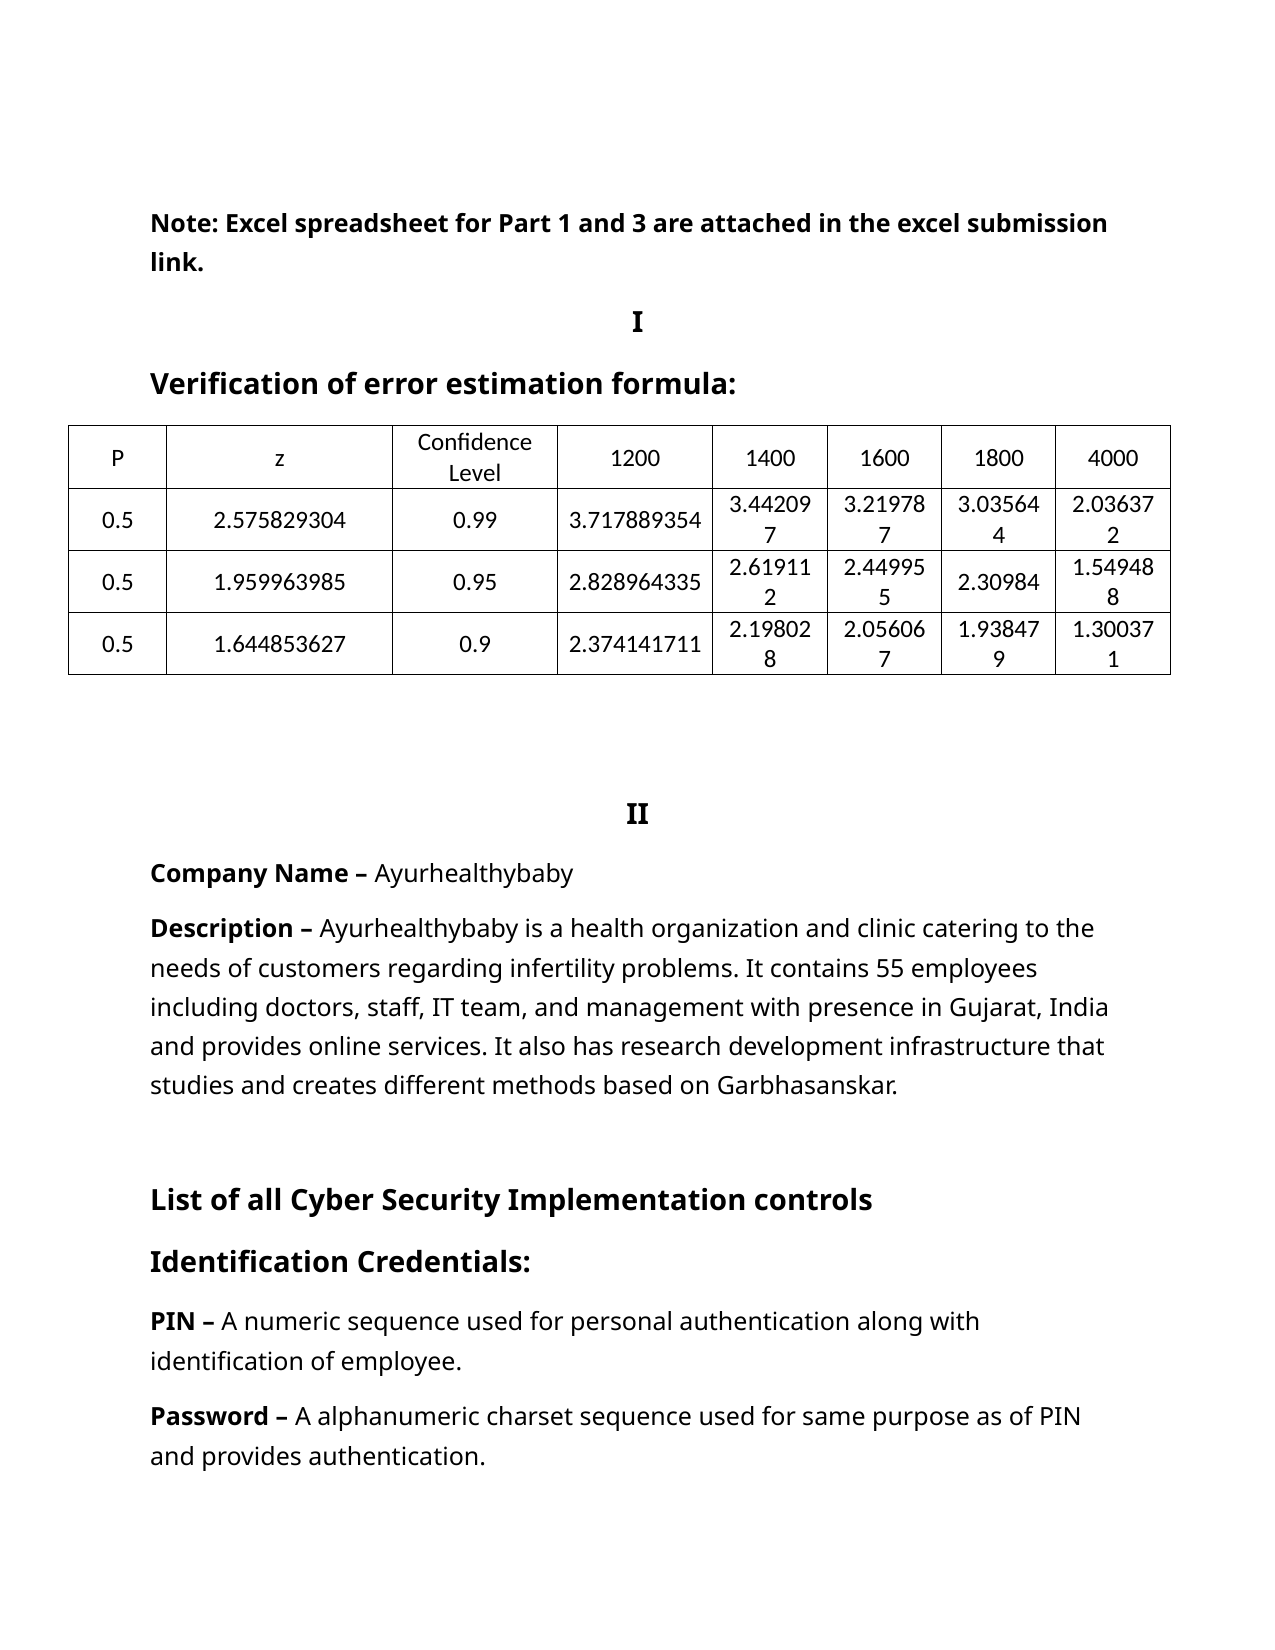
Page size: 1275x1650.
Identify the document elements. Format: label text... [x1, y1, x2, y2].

table_cell 2.619112 [713, 551, 827, 612]
text Verification of error estimation formula: [150, 363, 1125, 403]
table_header P [69, 426, 166, 487]
text PIN – A numeric sequence used for personal authentication along with identification of employee. [150, 1304, 1125, 1377]
table_cell 1.644853627 [167, 613, 392, 674]
table_cell 0.5 [69, 551, 166, 612]
table_cell 2.449955 [828, 551, 941, 612]
table_cell 0.5 [69, 489, 166, 549]
table_header Confidence Level [393, 426, 557, 487]
table_header 1600 [828, 426, 941, 487]
table_header 1200 [558, 426, 712, 487]
table_cell 3.219787 [828, 489, 941, 549]
text Password – A alphanumeric charset sequence used for same purpose as of PIN and provides authentication. [150, 1399, 1125, 1472]
table_cell 2.575829304 [167, 489, 392, 549]
table_cell 1.300371 [1056, 613, 1170, 674]
text Note: Excel spreadsheet for Part 1 and 3 are attached in the excel submission link. [150, 206, 1125, 279]
table_cell 0.9 [393, 613, 557, 674]
table_cell 2.828964335 [558, 551, 712, 612]
table_cell 2.056067 [828, 613, 941, 674]
table_cell 1.938479 [942, 613, 1055, 674]
text Identification Credentials: [150, 1242, 1125, 1281]
table_cell 2.036372 [1056, 489, 1170, 549]
table_cell 2.198028 [713, 613, 827, 674]
table_cell 3.717889354 [558, 489, 712, 549]
table_cell 3.035644 [942, 489, 1055, 549]
table_cell 0.99 [393, 489, 557, 549]
table_header 1400 [713, 426, 827, 487]
text Company Name – Ayurhealthybaby [150, 855, 1125, 889]
text I [150, 301, 1125, 341]
table_header z [167, 426, 392, 487]
table_cell 3.442097 [713, 489, 827, 549]
table_cell 1.959963985 [167, 551, 392, 612]
text List of all Cyber Security Implementation controls [150, 1179, 1125, 1219]
text Description – Ayurhealthybaby is a health organization and clinic catering to the needs of customers regarding infertility problems. It contains 55 employees including doctors, staff, IT team, and management with presence in Gujarat, India and provides online services. It also has research development infrastructure that studies and creates different methods based on Garbhasanskar. [150, 911, 1125, 1102]
text II [150, 793, 1125, 833]
table_header 4000 [1056, 426, 1170, 487]
table_cell 0.95 [393, 551, 557, 612]
table_cell 2.374141711 [558, 613, 712, 674]
table_header 1800 [942, 426, 1055, 487]
table_cell 0.5 [69, 613, 166, 674]
table_cell 2.30984 [942, 551, 1055, 612]
table_cell 1.549488 [1056, 551, 1170, 612]
